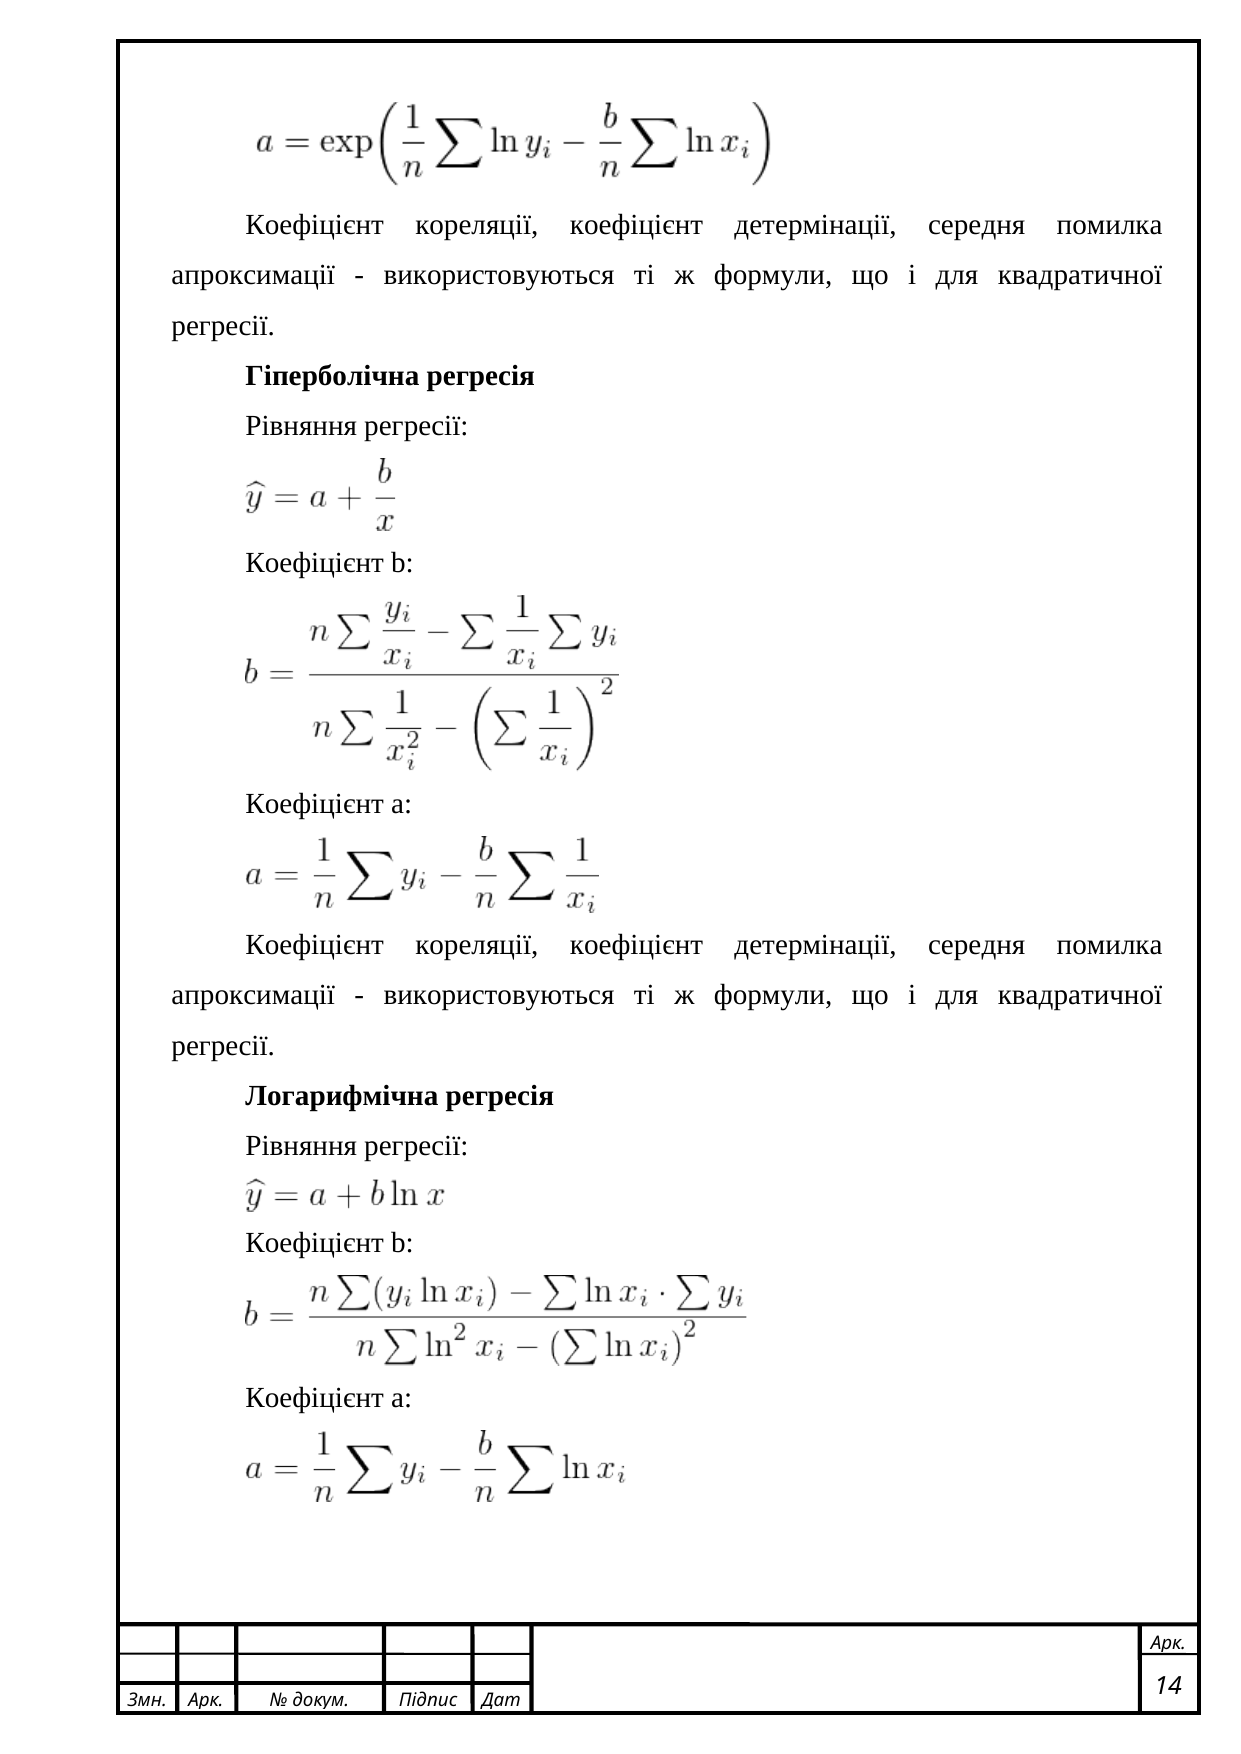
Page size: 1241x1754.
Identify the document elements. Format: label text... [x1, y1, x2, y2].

text Рівняння регресії: [171, 1128, 1163, 1162]
text Коефіцієнт b: [171, 545, 1163, 578]
picture [245, 595, 619, 772]
picture [245, 836, 599, 913]
text Коефіцієнт b: [171, 1226, 1163, 1259]
text Коефіцієнт кореляції, коефіцієнт детермінації, середня помилка апроксимації - використовуються ті ж формули, що і для квадратичної регресії. [171, 207, 1163, 341]
text Рівняння регресії: [171, 408, 1163, 442]
picture [245, 1178, 445, 1212]
text Коефіцієнт a: [171, 786, 1163, 820]
picture [245, 458, 396, 531]
text Логарифмічна регресія [171, 1078, 1163, 1112]
text Коефіцієнт a: [171, 1380, 1163, 1413]
picture [245, 102, 803, 193]
text Коефіцієнт кореляції, коефіцієнт детермінації, середня помилка апроксимації - використовуються ті ж формули, що і для квадратичної регресії. [171, 927, 1163, 1061]
text Гіперболічна регресія [171, 358, 1163, 392]
picture [245, 1275, 747, 1366]
picture [245, 1430, 626, 1502]
